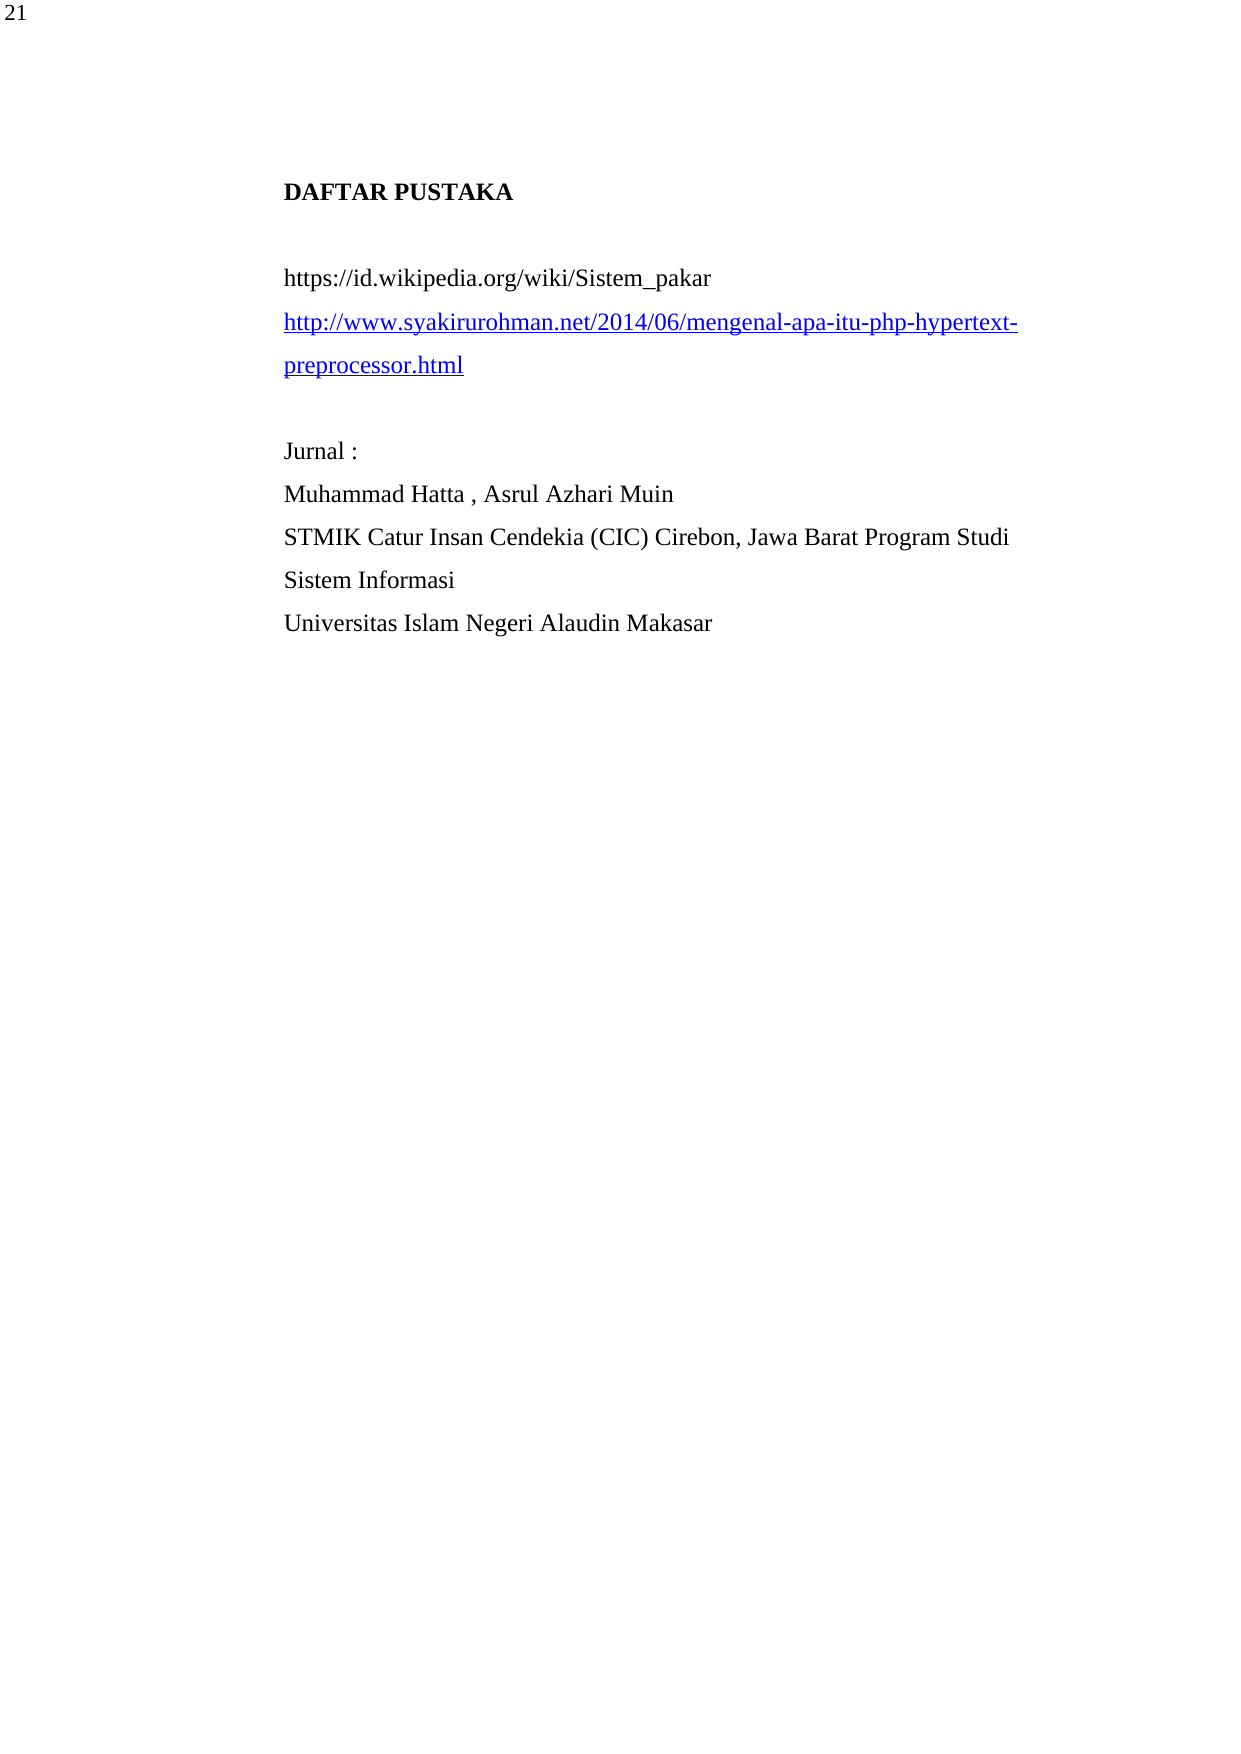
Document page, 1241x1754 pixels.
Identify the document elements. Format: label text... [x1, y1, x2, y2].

text Jurnal : [283, 436, 1020, 465]
text https://id.wikipedia.org/wiki/Sistem_pakar [283, 263, 1111, 292]
subtitle DAFTAR PUSTAKA [283, 177, 1111, 206]
text http://www.syakirurohman.net/2014/06/mengenal-apa-itu-php-hypertext- preprocessor.html [283, 307, 1020, 378]
text Muhammad Hatta , Asrul Azhari Muin STMIK Catur Insan Cendekia (CIC) Cirebon, Jawa Barat Program Studi Sistem Informasi Universitas Islam Negeri Alaudin Makasar [283, 479, 1020, 637]
